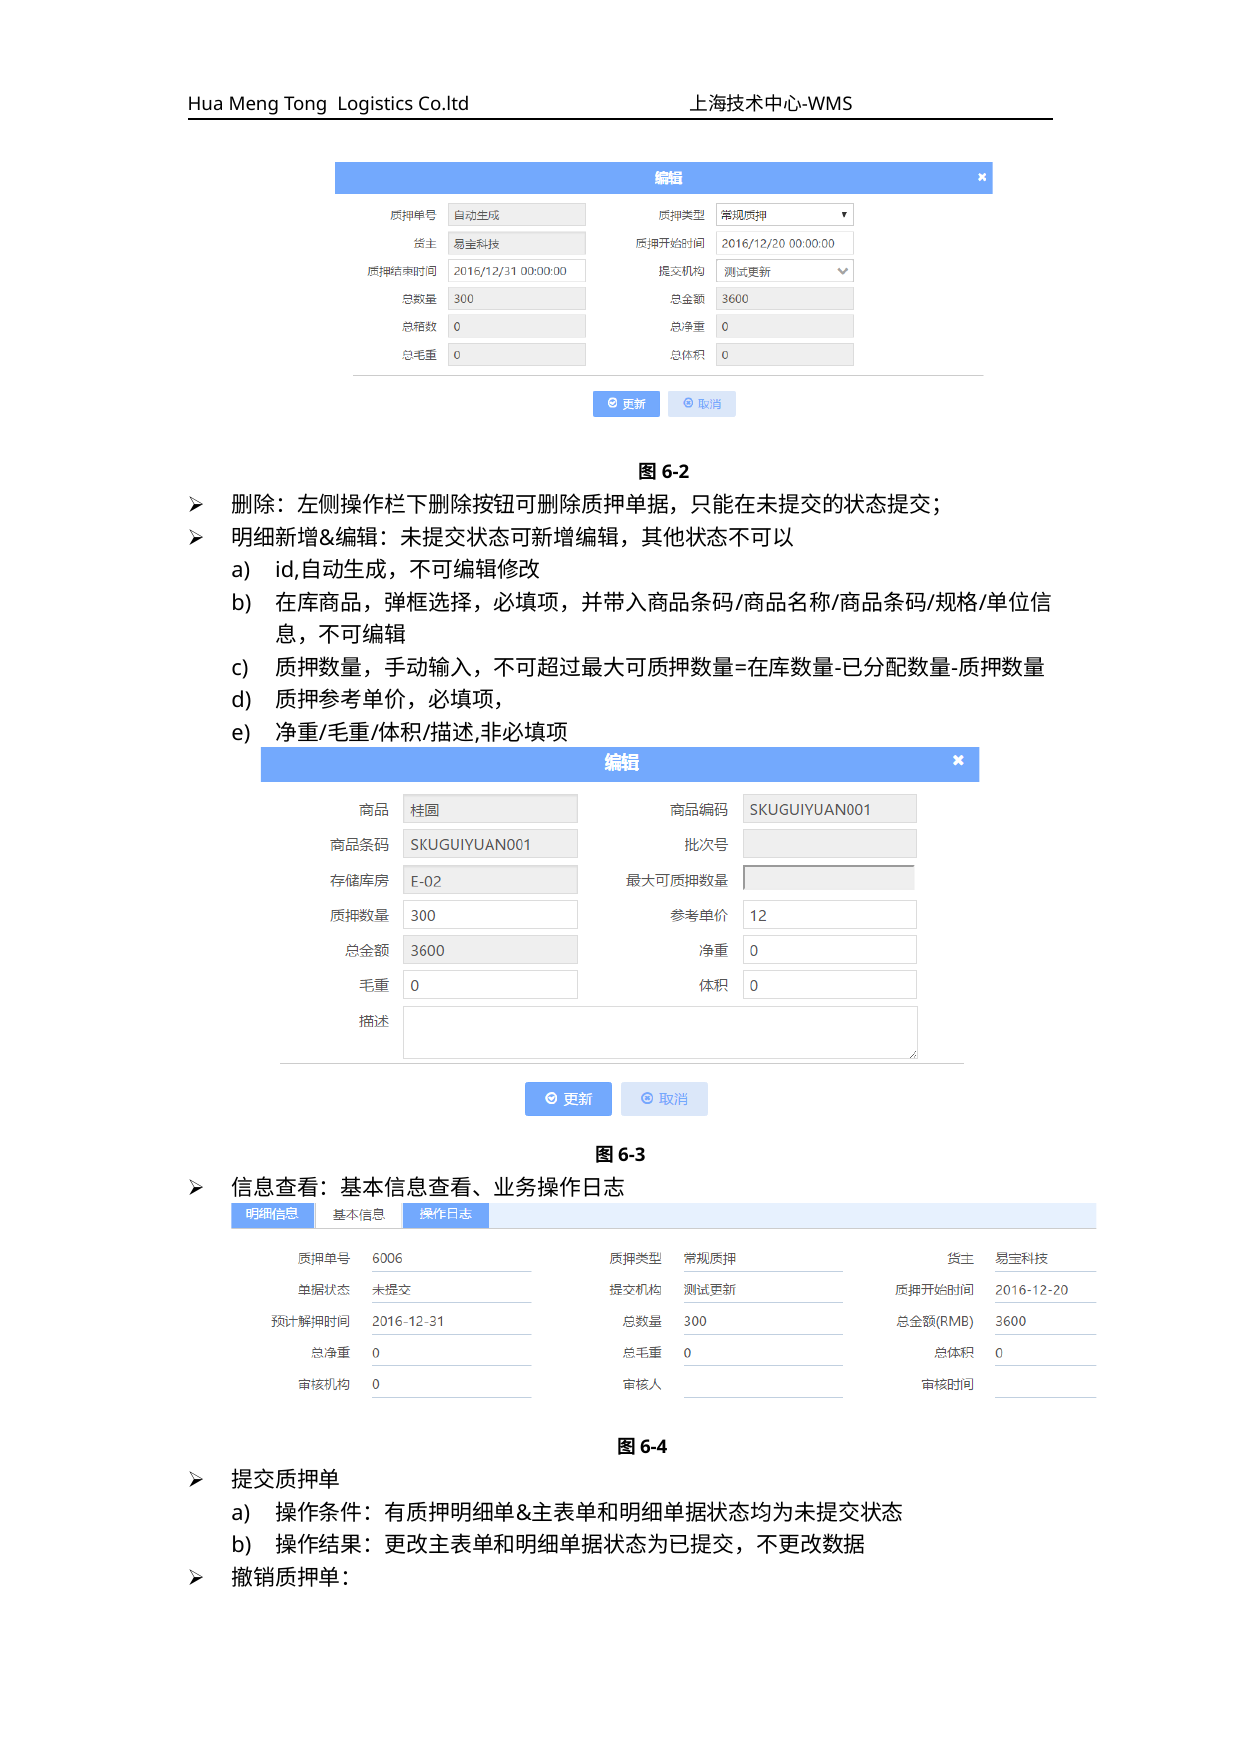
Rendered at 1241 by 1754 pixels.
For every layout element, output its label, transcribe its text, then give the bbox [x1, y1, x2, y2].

list 净重/毛重/体积/描述,非必填项 [231, 714, 1053, 747]
list 图 6-2 [275, 454, 1053, 487]
list 质押数量，手动输入，不可超过最大可质押数量=在库数量-已分配数量-质押数量 [231, 649, 1053, 682]
list 删除：左侧操作栏下删除按钮可删除质押单据，只能在未提交的状态提交； [187, 487, 1053, 519]
picture [335, 162, 993, 428]
list 明细新增&编辑：未提交状态可新增编辑，其他状态不可以 [187, 519, 1053, 552]
list id,自动生成，不可编辑修改 [231, 552, 1053, 584]
list 图 6-4 [231, 1429, 1053, 1462]
list 在库商品，弹框选择，必填项，并带入商品条码/商品名称/商品条码/规格/单位信息，不可编辑 [231, 584, 1053, 649]
text 图 6-3 [187, 1137, 1053, 1169]
list 质押参考单价，必填项， [231, 682, 1053, 714]
picture [231, 1203, 1097, 1428]
list 操作条件：有质押明细单&主表单和明细单据状态均为未提交状态 [231, 1494, 1053, 1527]
list 提交质押单 [187, 1462, 1053, 1494]
picture [260, 747, 980, 1132]
list 操作结果：更改主表单和明细单据状态为已提交，不更改数据 [231, 1527, 1053, 1559]
list 撤销质押单： [187, 1559, 1053, 1592]
list 信息查看：基本信息查看、业务操作日志 [187, 1169, 1053, 1202]
